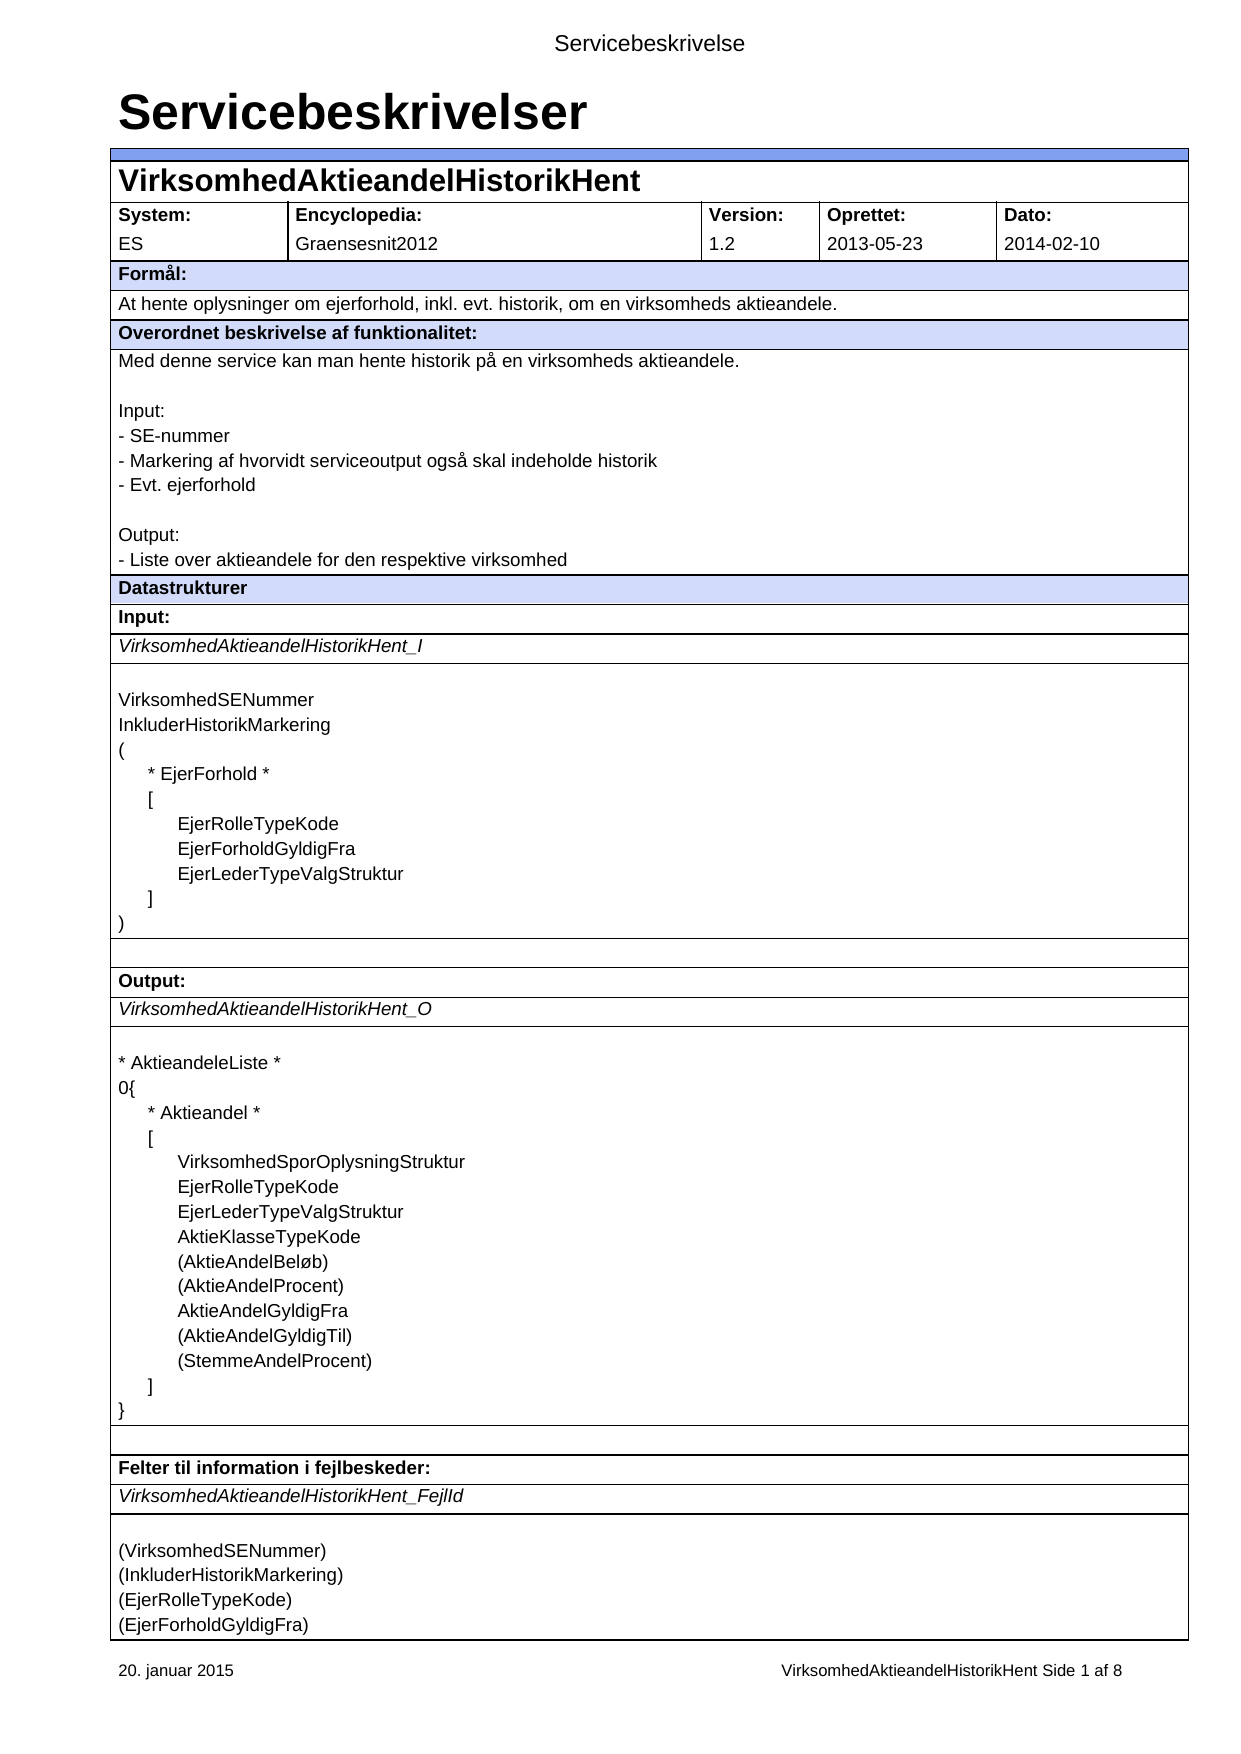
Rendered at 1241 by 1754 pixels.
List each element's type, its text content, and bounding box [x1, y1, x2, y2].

table_cell Version: [702, 203, 819, 231]
table_cell VirksomhedSENummer InkluderHistorikMarkering ( * EjerForhold * [ EjerRolleTypeKode EjerForholdGyldigFra EjerLederTypeValgStruktur ] ) [111, 664, 1188, 937]
table_cell Datastrukturer [111, 576, 1188, 603]
table_cell [111, 1426, 1188, 1454]
table_cell VirksomhedAktieandelHistorikHent_I [111, 635, 1188, 662]
table_cell Encyclopedia: [289, 203, 701, 231]
table_cell VirksomhedAktieandelHistorikHent_FejlId [111, 1485, 1188, 1513]
table_cell Input: [111, 605, 1188, 633]
table_cell Dato: [997, 203, 1188, 231]
table_cell Felter til information i fejlbeskeder: [111, 1456, 1188, 1484]
table_cell [111, 939, 1188, 967]
table_cell Oprettet: [820, 203, 996, 231]
table_header [111, 149, 1188, 160]
table_cell Overordnet beskrivelse af funktionalitet: [111, 321, 1188, 349]
table_cell System: [111, 203, 287, 231]
table_cell Formål: [111, 262, 1188, 290]
table_cell Graensesnit2012 [289, 231, 701, 260]
table_cell 2013-05-23 [820, 231, 996, 260]
table_cell * AktieandeleListe * 0{ * Aktieandel * [ VirksomhedSporOplysningStruktur EjerRolleTypeKode EjerLederTypeValgStruktur AktieKlasseTypeKode (AktieAndelBeløb) (AktieAndelProcent) AktieAndelGyldigFra (AktieAndelGyldigTil) (StemmeAndelProcent) ] } [111, 1027, 1188, 1425]
table_cell ES [111, 231, 287, 260]
table_cell At hente oplysninger om ejerforhold, inkl. evt. historik, om en virksomheds aktieandele. [111, 291, 1188, 319]
table_cell Med denne service kan man hente historik på en virksomheds aktieandele. Input: - SE-nummer - Markering af hvorvidt serviceoutput også skal indeholde historik - Evt. ejerforhold Output: - Liste over aktieandele for den respektive virksomhed [111, 350, 1188, 574]
table_cell VirksomhedAktieandelHistorikHent [111, 162, 1188, 201]
text Servicebeskrivelser [118, 82, 1181, 140]
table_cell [111, 1515, 1188, 1639]
table_cell Output: [111, 968, 1188, 996]
table_cell 2014-02-10 [997, 231, 1188, 260]
table_cell 1.2 [702, 231, 819, 260]
table_cell VirksomhedAktieandelHistorikHent_O [111, 998, 1188, 1026]
